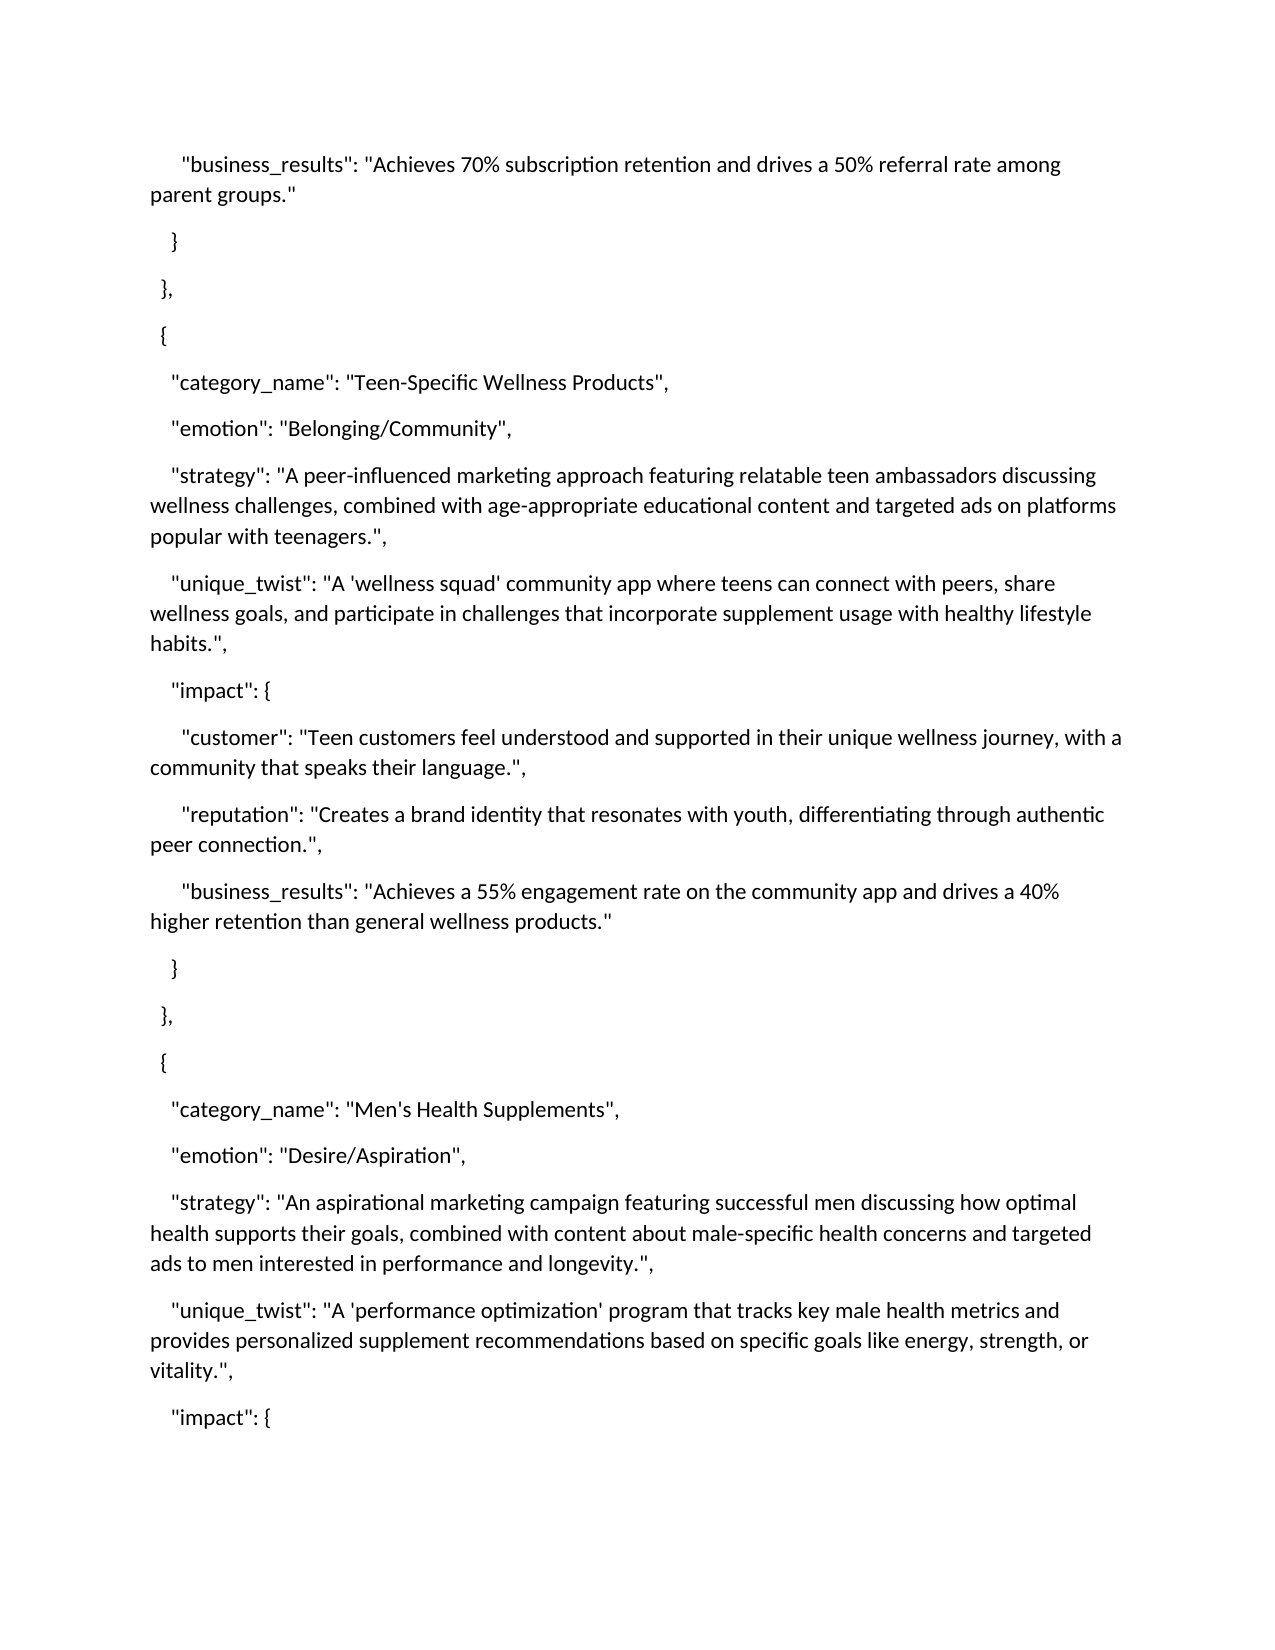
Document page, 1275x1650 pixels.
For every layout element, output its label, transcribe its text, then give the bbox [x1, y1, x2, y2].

text } [150, 227, 1125, 255]
text } [150, 954, 1125, 982]
text "business_results": "Achieves a 55% engagement rate on the community app and drives a 40% higher retention than general wellness products." [150, 877, 1125, 935]
text { [150, 1048, 1125, 1076]
text "strategy": "An aspirational marketing campaign featuring successful men discussing how optimal health supports their goals, combined with content about male-specific health concerns and targeted ads to men interested in performance and longevity.", [150, 1188, 1125, 1277]
text "customer": "Teen customers feel understood and supported in their unique wellness journey, with a community that speaks their language.", [150, 723, 1125, 781]
text { [150, 321, 1125, 349]
text "impact": { [150, 1403, 1125, 1431]
text }, [150, 1001, 1125, 1029]
text "unique_twist": "A 'performance optimization' program that tracks key male health metrics and provides personalized supplement recommendations based on specific goals like energy, strength, or vitality.", [150, 1296, 1125, 1384]
text "strategy": "A peer-influenced marketing approach featuring relatable teen ambassadors discussing wellness challenges, combined with age-appropriate educational content and targeted ads on platforms popular with teenagers.", [150, 461, 1125, 550]
text "impact": { [150, 676, 1125, 704]
text "reputation": "Creates a brand identity that resonates with youth, differentiating through authentic peer connection.", [150, 800, 1125, 858]
text "emotion": "Desire/Aspiration", [150, 1142, 1125, 1170]
text "emotion": "Belonging/Community", [150, 414, 1125, 443]
text "unique_twist": "A 'wellness squad' community app where teens can connect with peers, share wellness goals, and participate in challenges that incorporate supplement usage with healthy lifestyle habits.", [150, 569, 1125, 657]
text "category_name": "Men's Health Supplements", [150, 1095, 1125, 1123]
text "category_name": "Teen-Specific Wellness Products", [150, 368, 1125, 396]
text "business_results": "Achieves 70% subscription retention and drives a 50% referral rate among parent groups." [150, 150, 1125, 208]
text }, [150, 274, 1125, 302]
